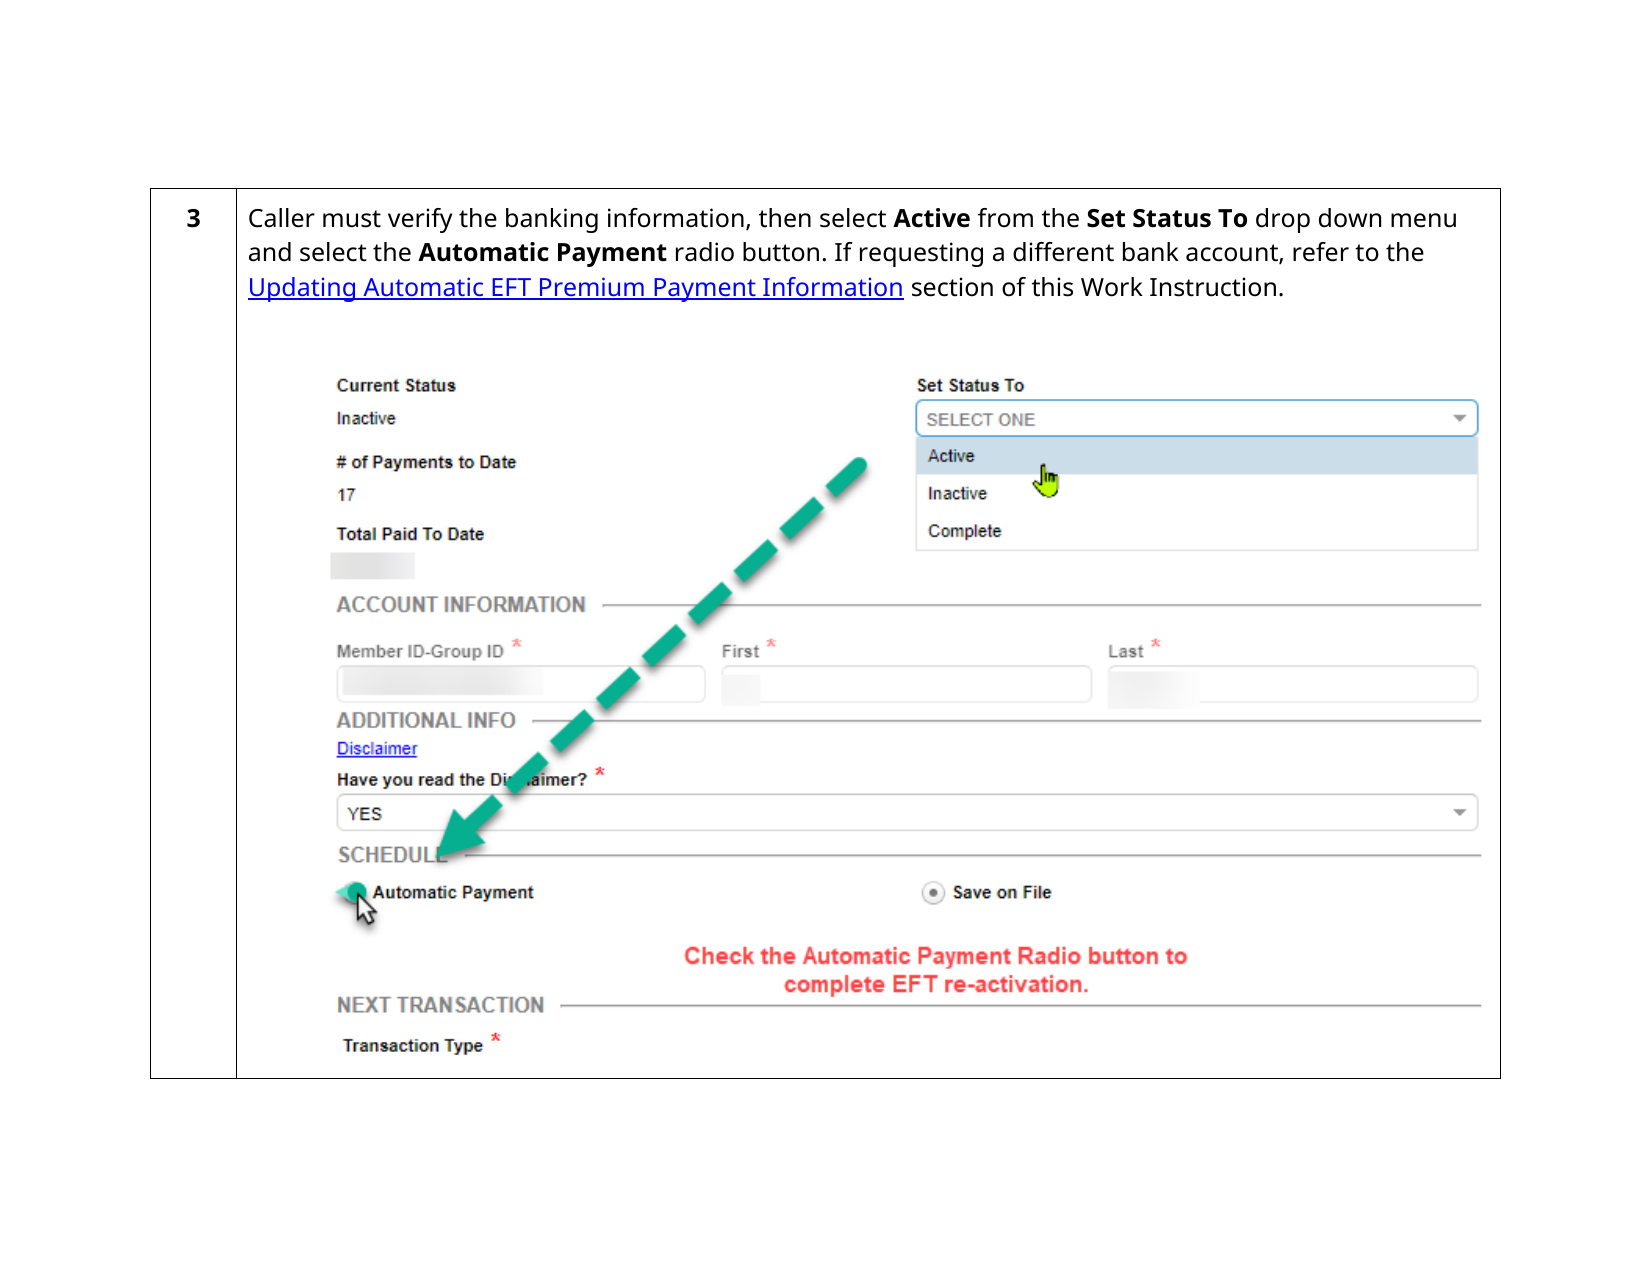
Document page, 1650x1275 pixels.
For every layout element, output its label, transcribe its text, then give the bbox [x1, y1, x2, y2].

table_cell 3 [151, 189, 236, 1078]
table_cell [237, 189, 1500, 1078]
picture [326, 362, 1482, 1066]
